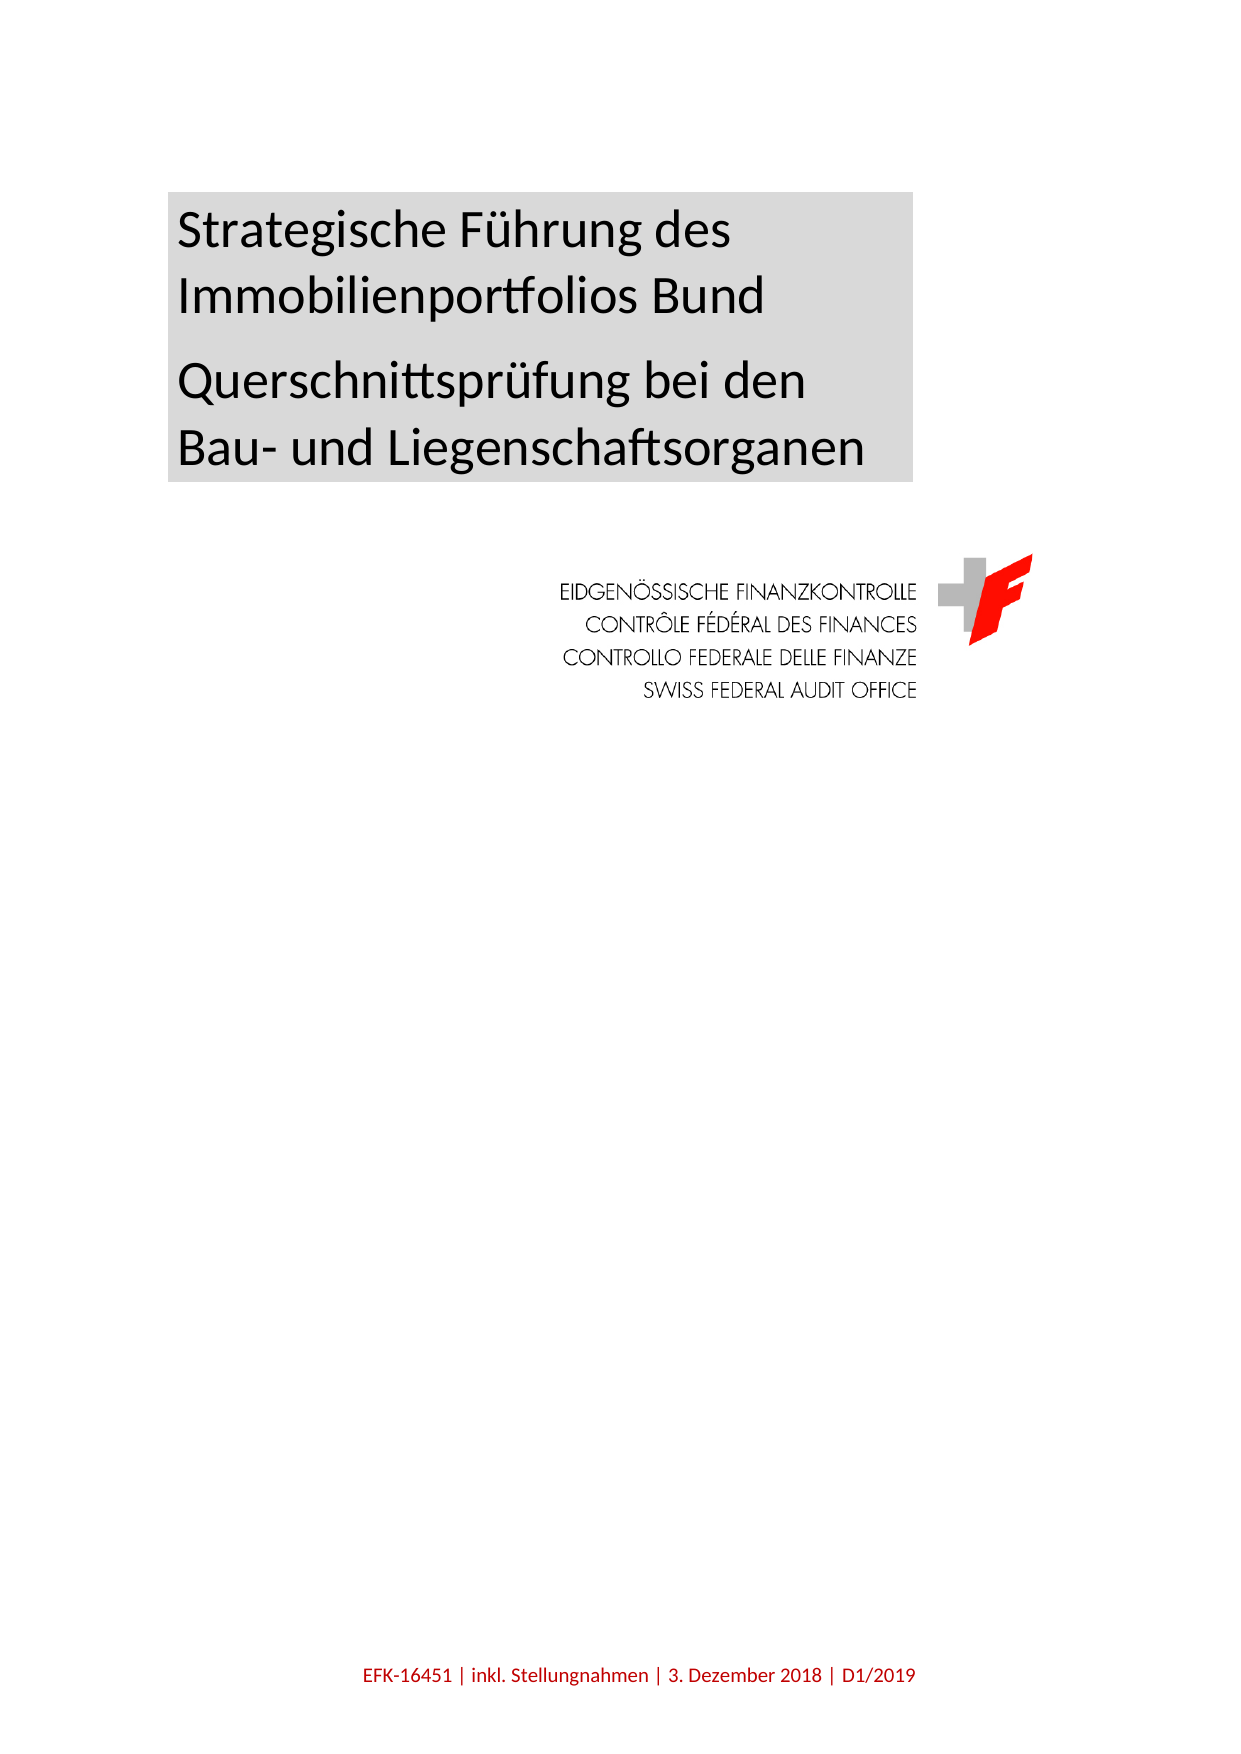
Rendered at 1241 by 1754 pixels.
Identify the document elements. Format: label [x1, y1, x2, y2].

picture [561, 553, 1033, 698]
